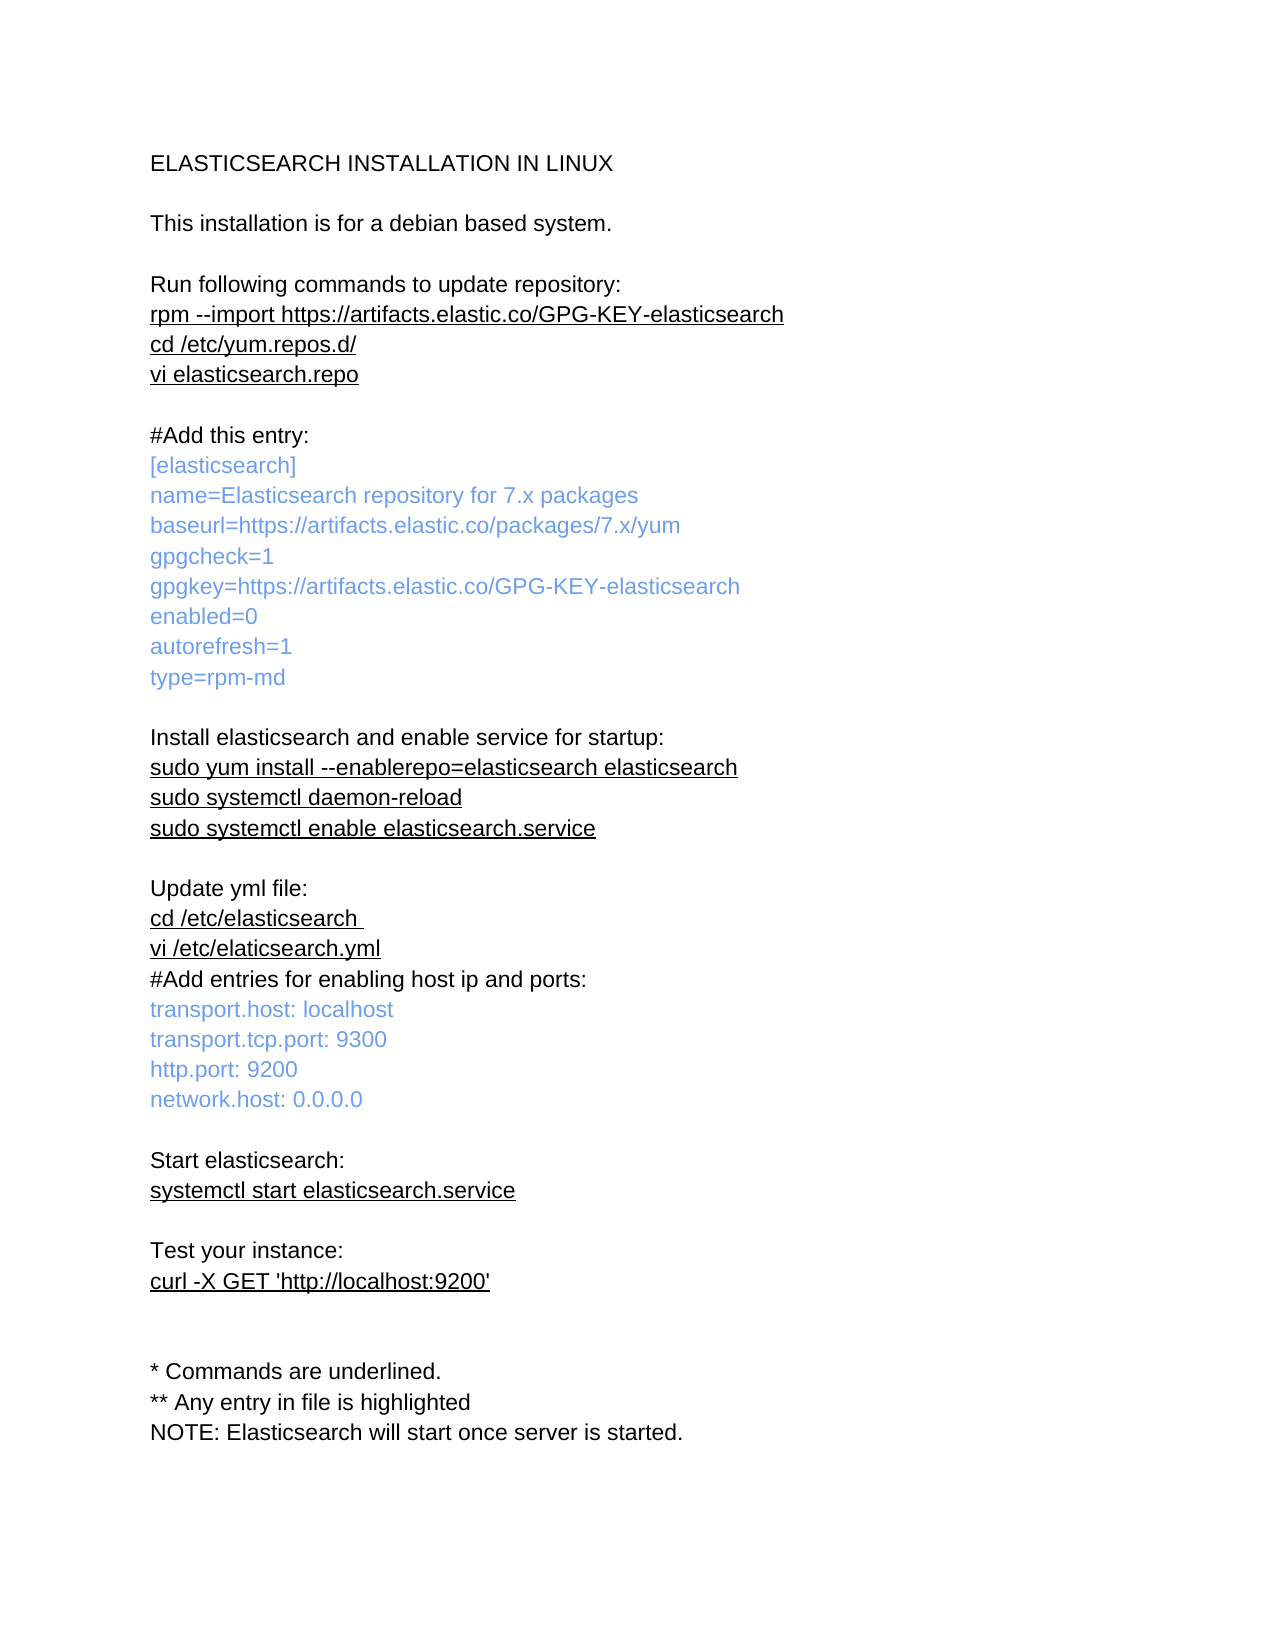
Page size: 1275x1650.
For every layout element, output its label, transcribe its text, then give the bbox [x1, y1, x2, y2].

text [elasticsearch] [150, 452, 1125, 478]
text ELASTICSEARCH INSTALLATION IN LINUX [150, 150, 1125, 176]
text * Commands are underlined. [150, 1358, 1125, 1385]
text Start elasticsearch: [150, 1147, 1125, 1173]
text type=rpm-md [150, 663, 1125, 690]
text This installation is for a debian based system. [150, 210, 1125, 267]
text sudo systemctl daemon-reload [150, 784, 1125, 811]
text Run following commands to update repository: [150, 271, 1125, 297]
text gpgkey=https://artifacts.elastic.co/GPG-KEY-elasticsearch [150, 573, 1125, 599]
text gpgcheck=1 [150, 543, 1125, 569]
text #Add this entry: [150, 422, 1125, 448]
text network.host: 0.0.0.0 [150, 1086, 1125, 1113]
text cd /etc/yum.repos.d/ [150, 331, 1125, 358]
text sudo yum install --enablerepo=elasticsearch elasticsearch [150, 754, 1125, 781]
text curl -X GET 'http://localhost:9200' [150, 1268, 1125, 1294]
text vi elasticsearch.repo [150, 361, 1125, 388]
text ** Any entry in file is highlighted [150, 1388, 1125, 1415]
text #Add entries for enabling host ip and ports: [150, 966, 1125, 992]
text name=Elasticsearch repository for 7.x packages [150, 482, 1125, 509]
text vi /etc/elaticsearch.yml [150, 935, 1125, 962]
text enabled=0 [150, 603, 1125, 629]
text Install elasticsearch and enable service for startup: [150, 724, 1125, 750]
text sudo systemctl enable elasticsearch.service [150, 814, 1125, 841]
text transport.host: localhost [150, 996, 1125, 1022]
text Update yml file: [150, 875, 1125, 901]
text baseurl=https://artifacts.elastic.co/packages/7.x/yum [150, 512, 1125, 539]
text autorefresh=1 [150, 633, 1125, 660]
text transport.tcp.port: 9300 [150, 1026, 1125, 1052]
text rpm --import https://artifacts.elastic.co/GPG-KEY-elasticsearch [150, 301, 1125, 327]
text cd /etc/elasticsearch [150, 905, 1125, 932]
text systemctl start elasticsearch.service [150, 1177, 1125, 1203]
text Test your instance: [150, 1237, 1125, 1264]
text http.port: 9200 [150, 1056, 1125, 1083]
text NOTE: Elasticsearch will start once server is started. [150, 1419, 1125, 1445]
